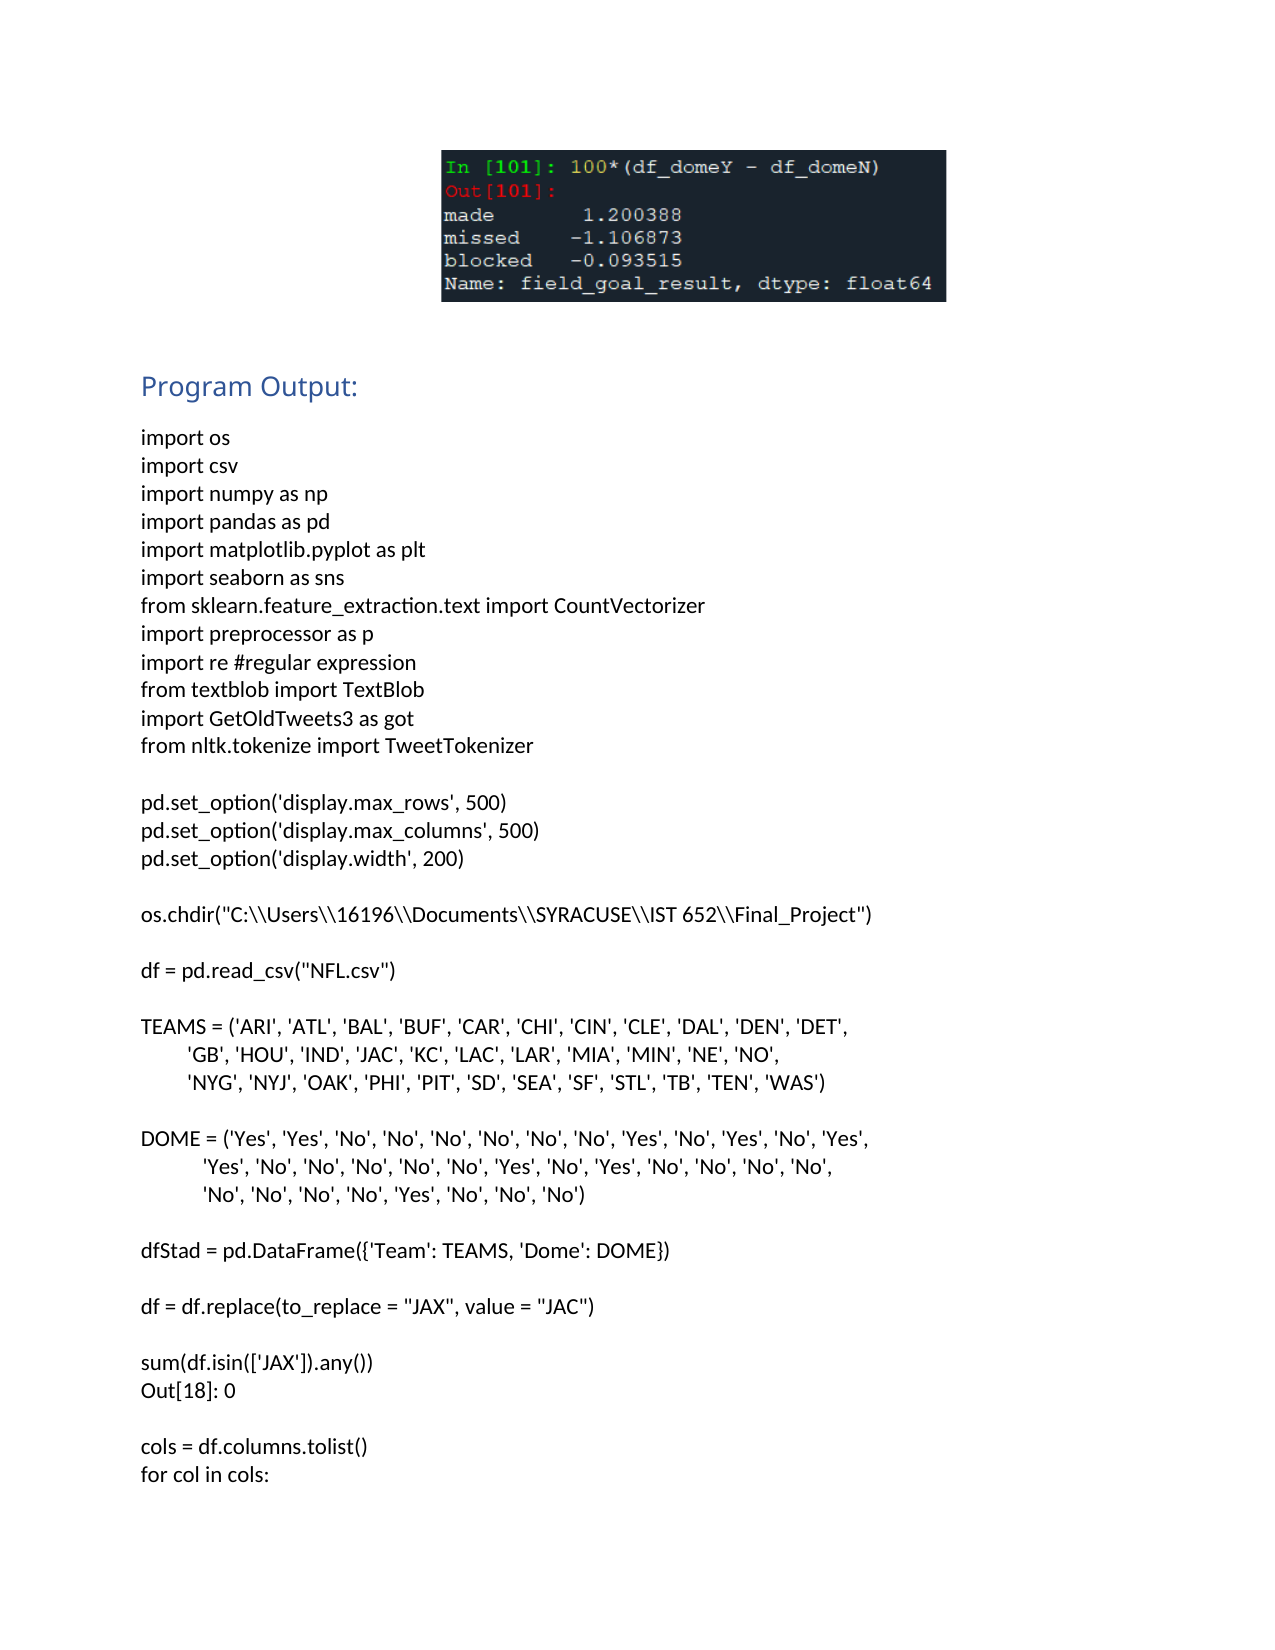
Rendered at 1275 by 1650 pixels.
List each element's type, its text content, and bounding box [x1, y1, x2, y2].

text Program Output: [141, 367, 1125, 404]
text for col in cols: [141, 1460, 1125, 1488]
text import pandas as pd [141, 507, 1125, 536]
text import re #regular expression [141, 648, 1125, 676]
text DOME = ('Yes', 'Yes', 'No', 'No', 'No', 'No', 'No', 'No', 'Yes', 'No', 'Yes', 'No', 'Yes', [141, 1124, 1125, 1152]
text dfStad = pd.DataFrame({'Team': TEAMS, 'Dome': DOME}) [141, 1236, 1125, 1264]
text import numpy as np [141, 479, 1125, 507]
text pd.set_option('display.max_columns', 500) [141, 816, 1125, 844]
text from nltk.tokenize import TweetTokenizer [141, 732, 1125, 760]
text import csv [141, 451, 1125, 479]
text TEAMS = ('ARI', 'ATL', 'BAL', 'BUF', 'CAR', 'CHI', 'CIN', 'CLE', 'DAL', 'DEN', 'DET', [141, 1012, 1125, 1040]
text 'NYG', 'NYJ', 'OAK', 'PHI', 'PIT', 'SD', 'SEA', 'SF', 'STL', 'TB', 'TEN', 'WAS') [141, 1068, 1125, 1096]
text 'Yes', 'No', 'No', 'No', 'No', 'No', 'Yes', 'No', 'Yes', 'No', 'No', 'No', 'No', [141, 1152, 1125, 1180]
text sum(df.isin(['JAX']).any()) [141, 1348, 1125, 1376]
text df = pd.read_csv("NFL.csv") [141, 956, 1125, 984]
text import seaborn as sns [141, 563, 1125, 592]
text from textblob import TextBlob [141, 676, 1125, 704]
text Out[18]: 0 [141, 1376, 1125, 1404]
text pd.set_option('display.max_rows', 500) [141, 788, 1125, 816]
text 'GB', 'HOU', 'IND', 'JAC', 'KC', 'LAC', 'LAR', 'MIA', 'MIN', 'NE', 'NO', [141, 1040, 1125, 1068]
text from sklearn.feature_extraction.text import CountVectorizer [141, 592, 1125, 619]
text import os [141, 423, 1125, 451]
text 'No', 'No', 'No', 'No', 'Yes', 'No', 'No', 'No') [141, 1180, 1125, 1208]
text import preprocessor as p [141, 619, 1125, 648]
text cols = df.columns.tolist() [141, 1432, 1125, 1460]
text df = df.replace(to_replace = "JAX", value = "JAC") [141, 1292, 1125, 1320]
picture [441, 150, 947, 302]
text import GetOldTweets3 as got [141, 704, 1125, 732]
text os.chdir("C:\\Users\\16196\\Documents\\SYRACUSE\\IST 652\\Final_Project") [141, 900, 1125, 928]
text import matplotlib.pyplot as plt [141, 536, 1125, 563]
text pd.set_option('display.width', 200) [141, 844, 1125, 872]
